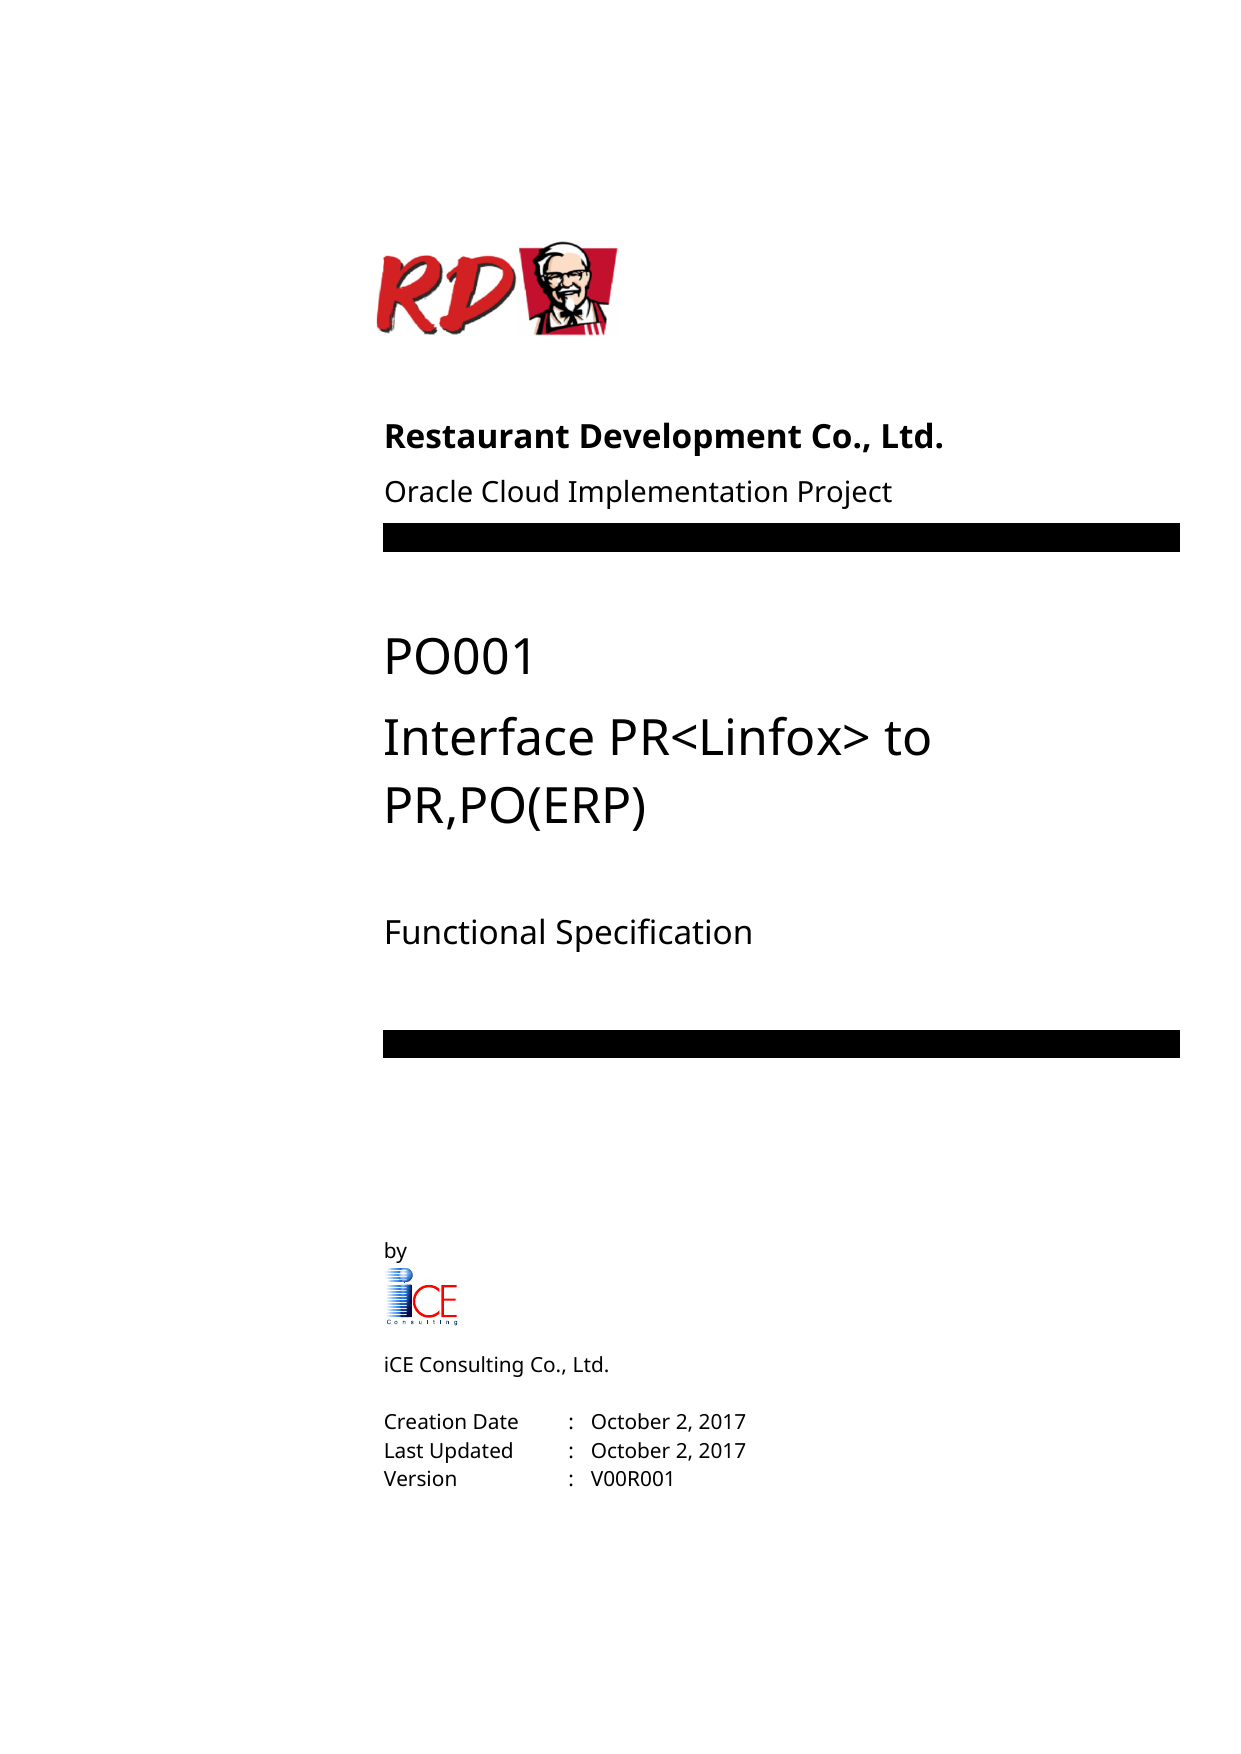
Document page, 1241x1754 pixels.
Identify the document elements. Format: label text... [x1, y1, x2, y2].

text by [383, 1237, 1181, 1265]
text Oracle Cloud Implementation Project [383, 471, 1181, 511]
text Version : V00R001 [383, 1464, 1181, 1493]
title Interface PR<Linfox> to PR,PO(ERP) [383, 702, 1106, 838]
text iCE Consulting Co., Ltd. [383, 1350, 1181, 1379]
picture [369, 235, 623, 338]
text Restaurant Development Co., Ltd. [383, 413, 1181, 459]
text Last Updated : October 2, 2017 [383, 1436, 1181, 1464]
title Functional Specification [383, 908, 1106, 954]
text Creation Date : October 2, 2017 [383, 1407, 1181, 1436]
text PO001 [383, 621, 1181, 689]
